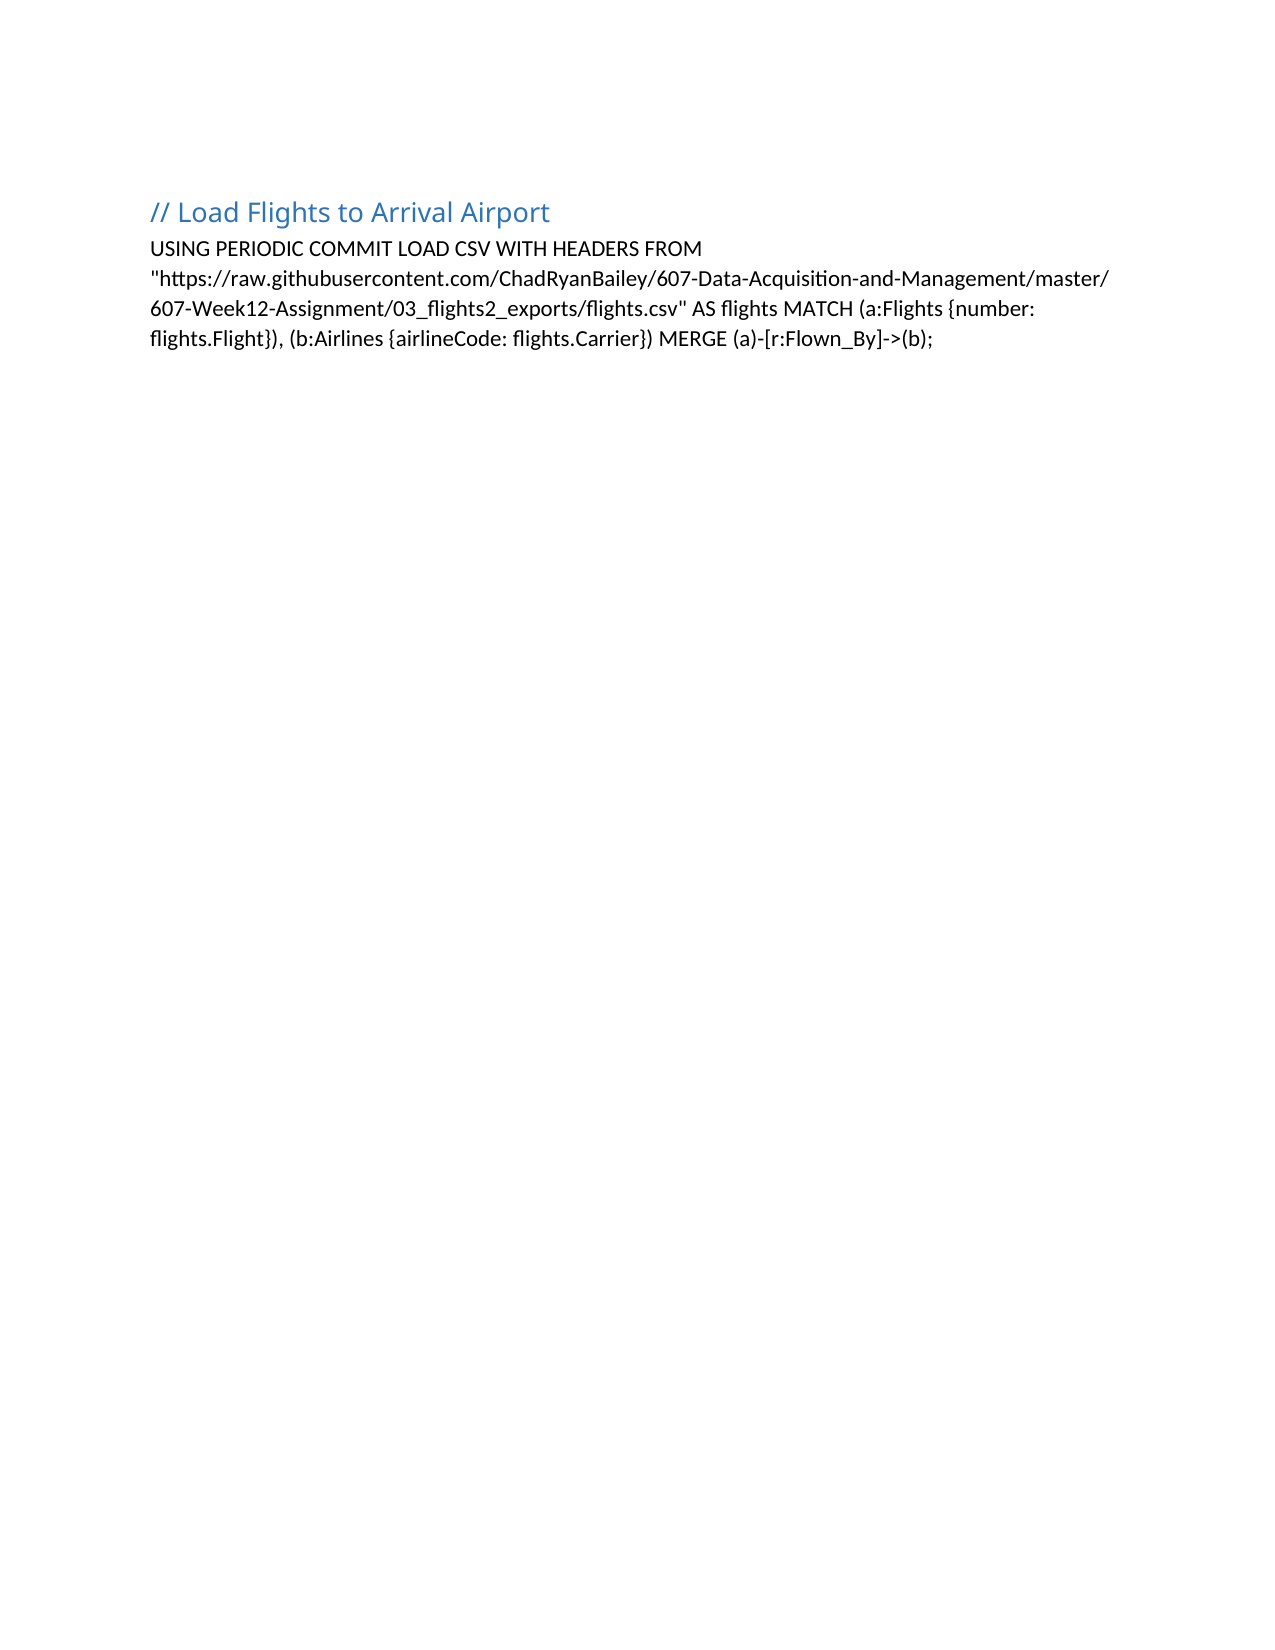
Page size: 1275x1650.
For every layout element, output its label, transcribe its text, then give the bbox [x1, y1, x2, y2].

text USING PERIODIC COMMIT LOAD CSV WITH HEADERS FROM "https://raw.githubusercontent.com/ChadRyanBailey/607-Data-Acquisition-and-Management/master/607-Week12-Assignment/03_flights2_exports/flights.csv" AS flights MATCH (a:Flights {number: flights.Flight}), (b:Airlines {airlineCode: flights.Carrier}) MERGE (a)-[r:Flown_By]->(b); [150, 234, 1125, 352]
subtitle // Load Flights to Arrival Airport [150, 194, 1125, 231]
